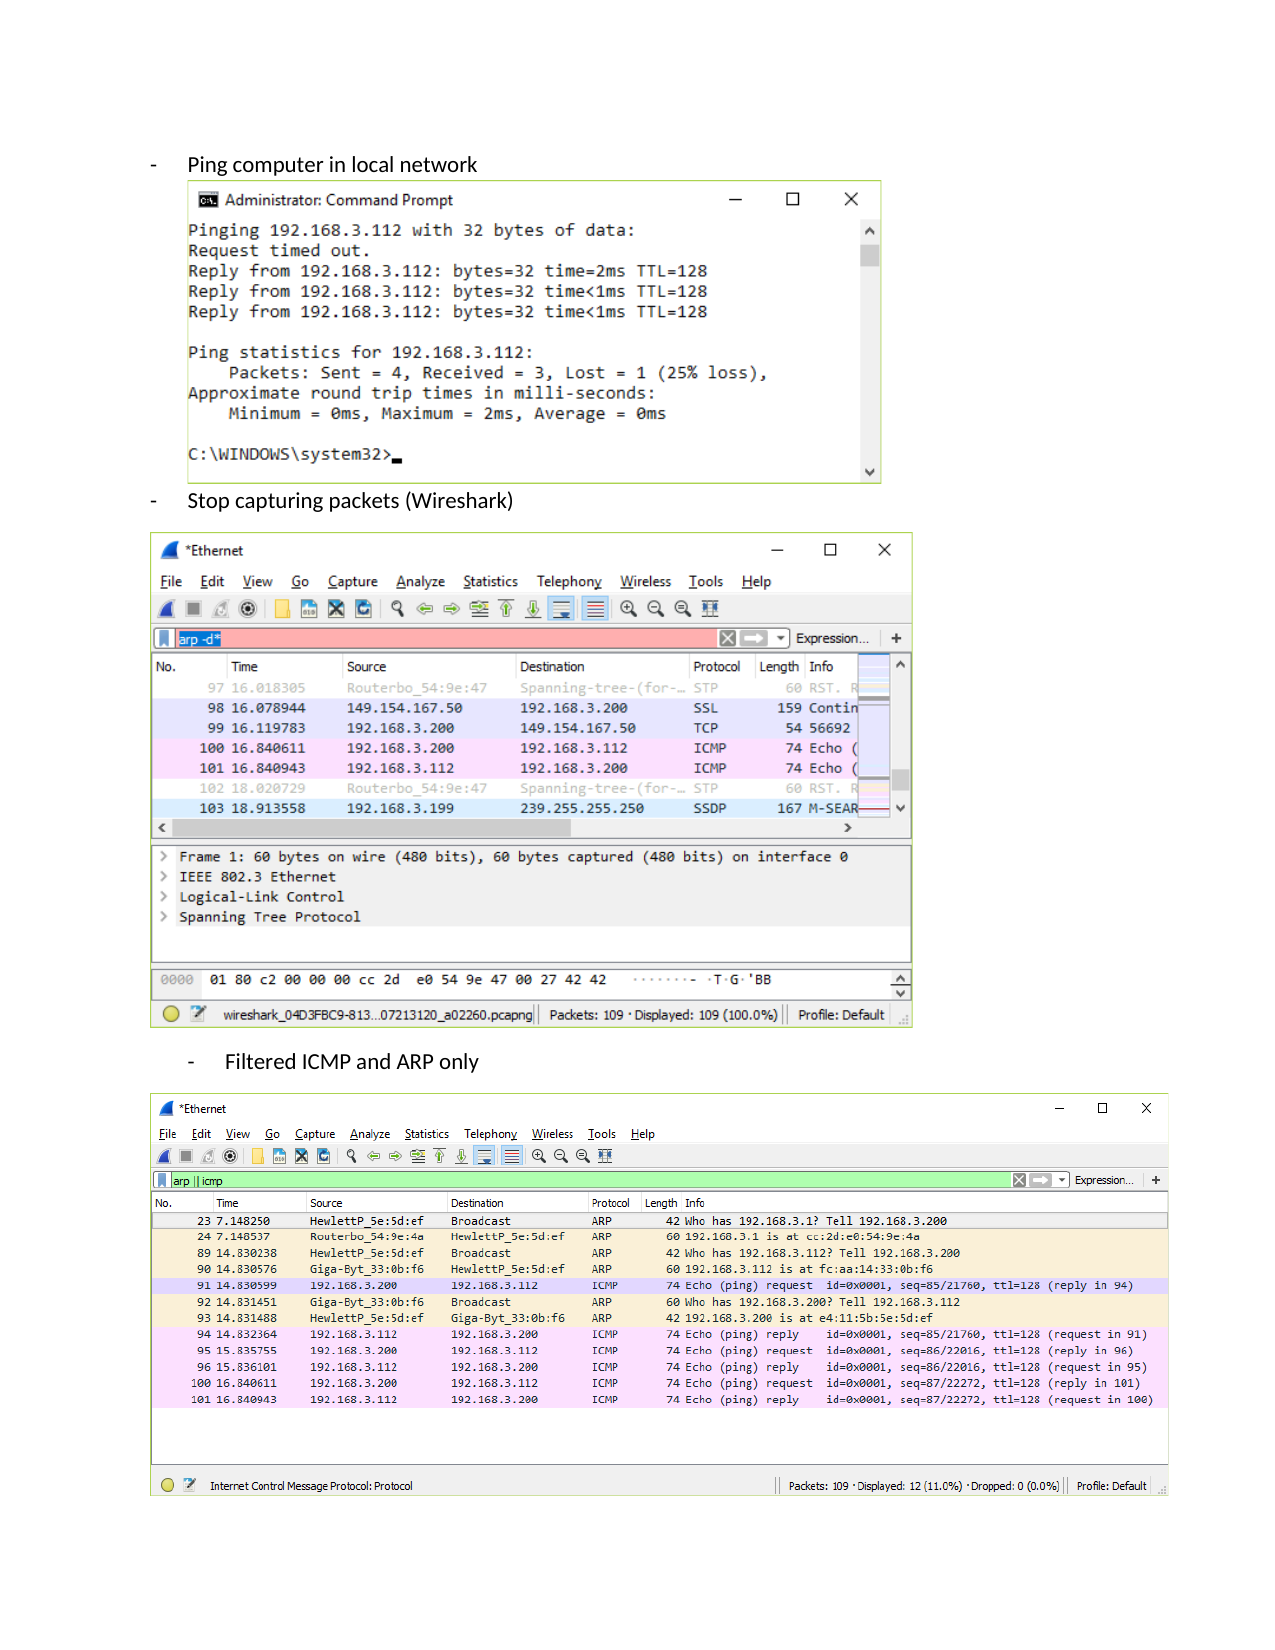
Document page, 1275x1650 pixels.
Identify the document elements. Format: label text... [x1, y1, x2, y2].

picture [150, 1093, 1169, 1496]
list Filtered ICMP and ARP only [187, 1047, 1125, 1075]
picture [150, 532, 913, 1028]
picture [187, 180, 882, 484]
list Stop capturing packets (Wireshark) [150, 486, 1125, 514]
